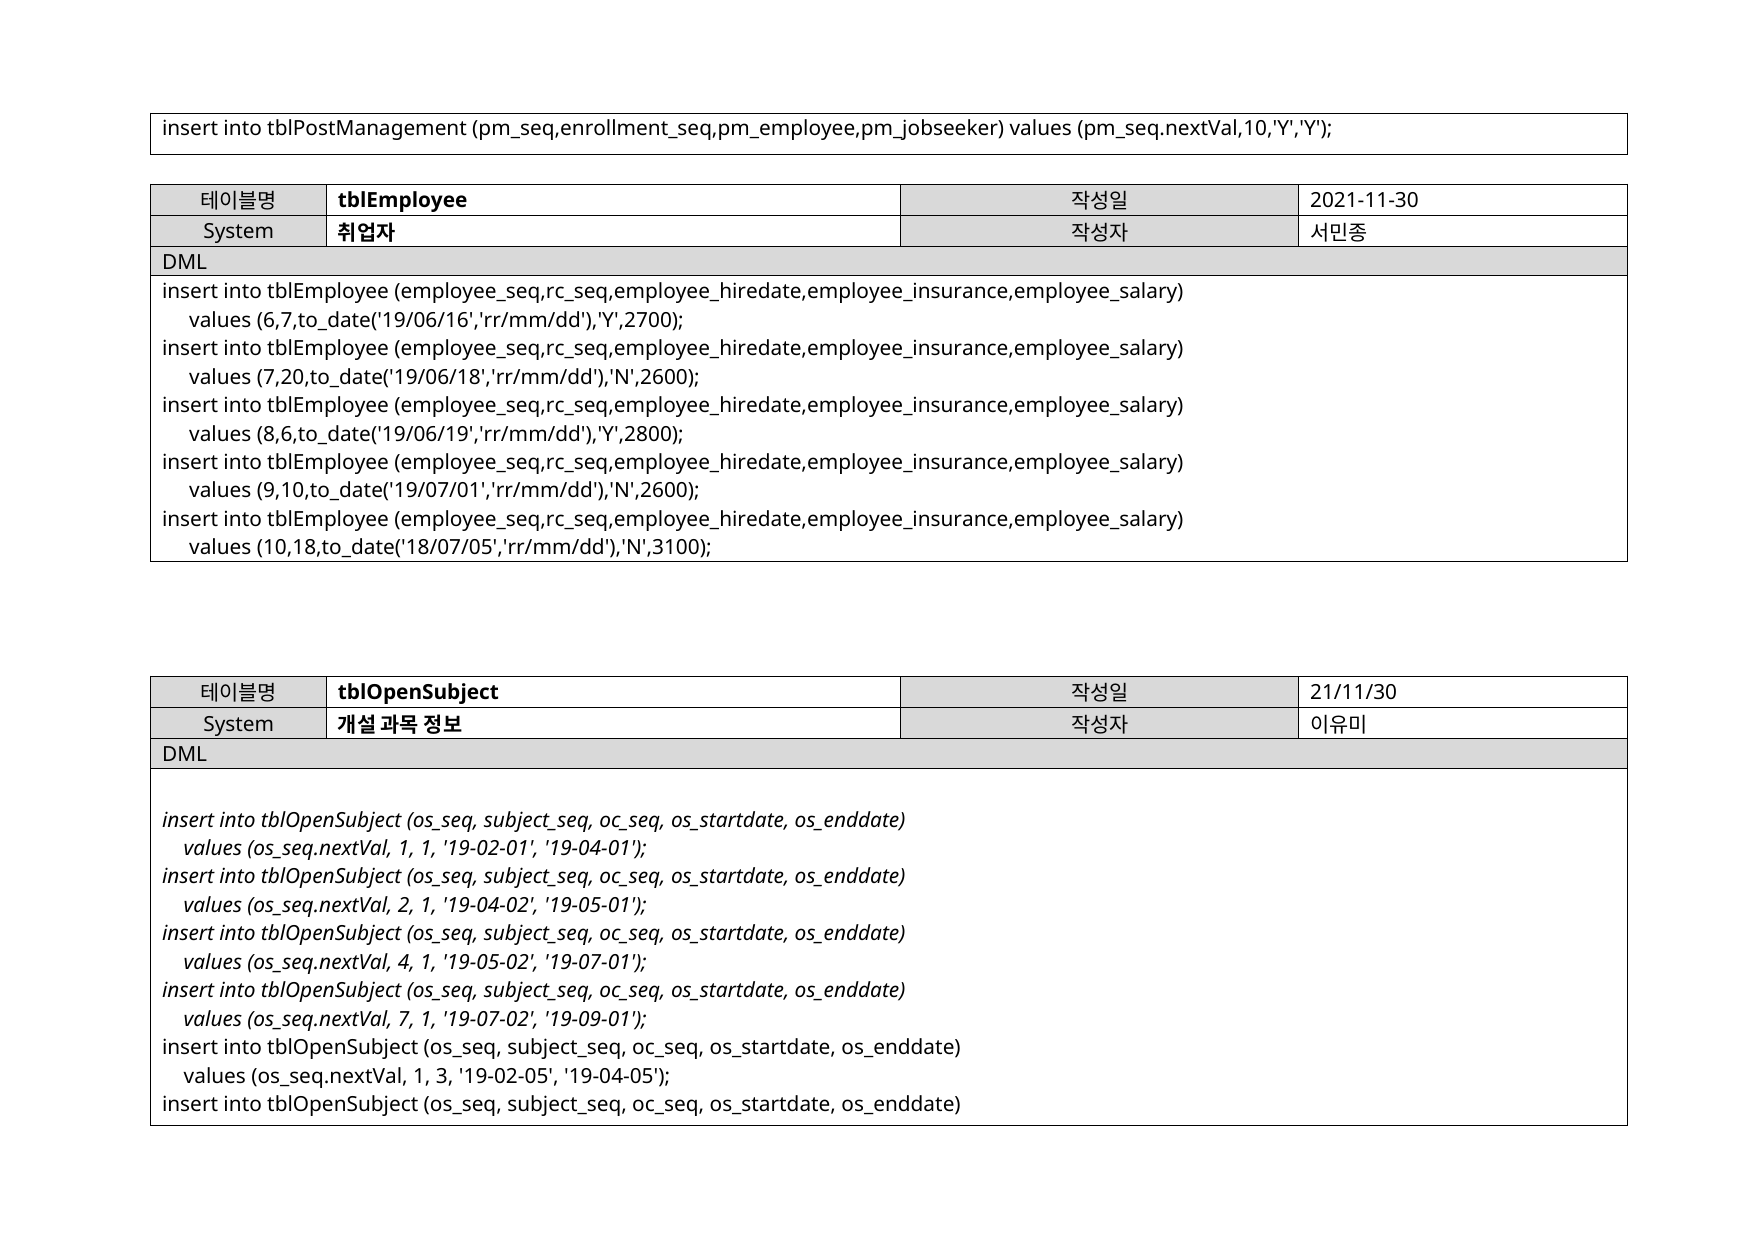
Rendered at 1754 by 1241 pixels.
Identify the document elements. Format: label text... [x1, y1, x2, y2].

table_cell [151, 114, 1627, 154]
table_cell 작성자 [901, 216, 1298, 246]
table_header 작성일 [901, 185, 1298, 215]
table_cell 작성자 [901, 708, 1298, 738]
table_header 2021-11-30 [1299, 185, 1627, 215]
table_header tblOpenSubject [327, 677, 900, 707]
table_header 작성일 [901, 677, 1298, 707]
table_header 테이블명 [151, 185, 326, 215]
table_cell 취업자 [327, 216, 900, 246]
table_cell 서민종 [1299, 216, 1627, 246]
table_header 21/11/30 [1299, 677, 1627, 707]
table_cell 개설 과목 정보 [327, 708, 900, 738]
table_cell 이유미 [1299, 708, 1627, 738]
table_cell DML [151, 247, 1627, 275]
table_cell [151, 769, 1627, 1125]
table_cell insert into tblEmployee (employee_seq,rc_seq,employee_hiredate,employee_insurance,employee_salary) values (6,7,to_date('19/06/16','rr/mm/dd'),'Y',2700); insert into tblEmployee (employee_seq,rc_seq,employee_hiredate,employee_insurance,employee_salary) values (7,20,to_date('19/06/18','rr/mm/dd'),'N',2600); insert into tblEmployee (employee_seq,rc_seq,employee_hiredate,employee_insurance,employee_salary) values (8,6,to_date('19/06/19','rr/mm/dd'),'Y',2800); insert into tblEmployee (employee_seq,rc_seq,employee_hiredate,employee_insurance,employee_salary) values (9,10,to_date('19/07/01','rr/mm/dd'),'N',2600); insert into tblEmployee (employee_seq,rc_seq,employee_hiredate,employee_insurance,employee_salary) values (10,18,to_date('18/07/05','rr/mm/dd'),'N',3100); [151, 276, 1627, 561]
table_header tblEmployee [327, 185, 900, 215]
table_cell System [151, 708, 326, 738]
table_cell System [151, 216, 326, 246]
table_cell DML [151, 739, 1627, 768]
table_header 테이블명 [151, 677, 326, 707]
